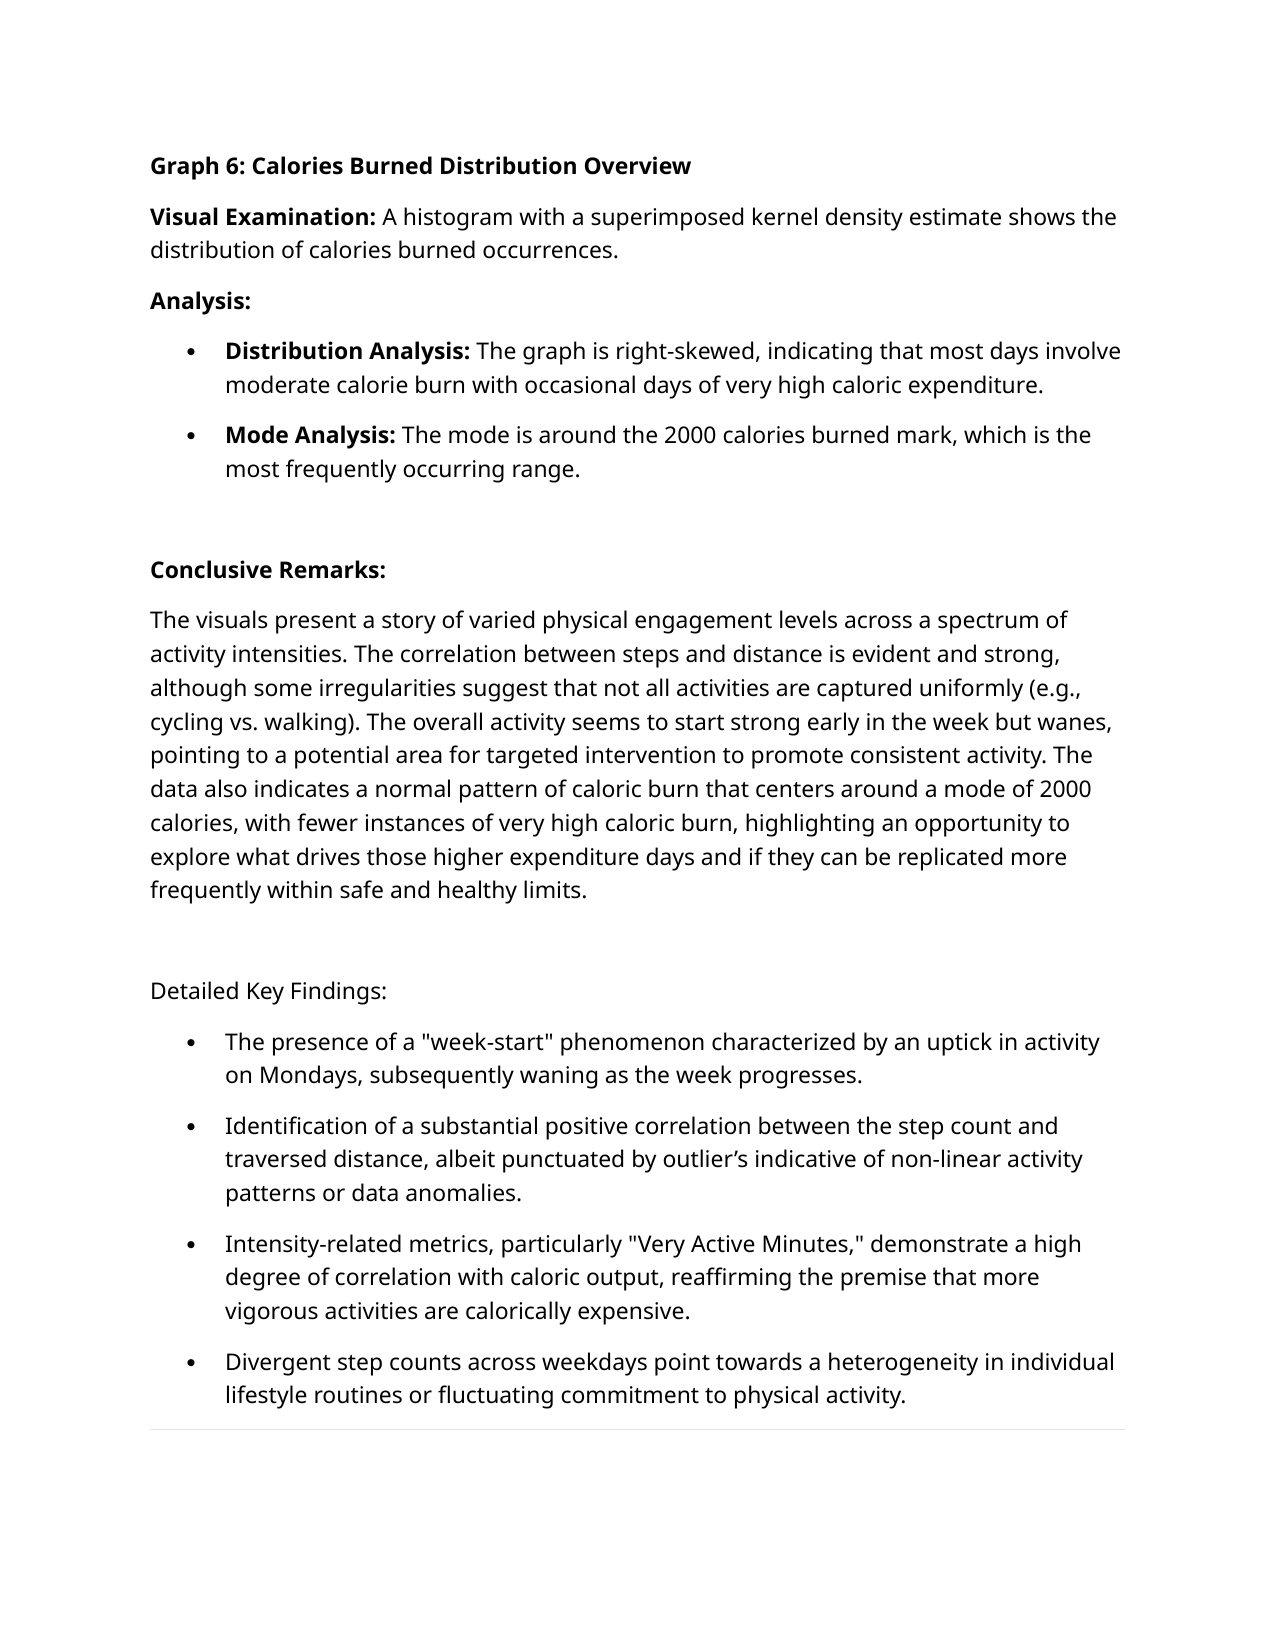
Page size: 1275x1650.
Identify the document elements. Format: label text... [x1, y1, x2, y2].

text Analysis: [150, 284, 1125, 316]
list Mode Analysis: The mode is around the 2000 calories burned mark, which is the most frequently occurring range. [187, 419, 1125, 484]
text Visual Examination: A histogram with a superimposed kernel density estimate shows the distribution of calories burned occurrences. [150, 200, 1125, 265]
text The visuals present a story of varied physical engagement levels across a spectrum of activity intensities. The correlation between steps and distance is evident and strong, although some irregularities suggest that not all activities are captured uniformly (e.g., cycling vs. walking). The overall activity seems to start strong early in the week but wanes, pointing to a potential area for targeted intervention to promote consistent activity. The data also indicates a normal pattern of caloric burn that centers around a mode of 2000 calories, with fewer instances of very high caloric burn, highlighting an opportunity to explore what drives those higher expenditure days and if they can be replicated more frequently within safe and healthy limits. [150, 604, 1125, 905]
list Divergent step counts across weekdays point towards a heterogeneity in individual lifestyle routines or fluctuating commitment to physical activity. [187, 1345, 1125, 1410]
list Intensity-related metrics, particularly "Very Active Minutes," demonstrate a high degree of correlation with caloric output, reaffirming the premise that more vigorous activities are calorically expensive. [187, 1227, 1125, 1326]
text Detailed Key Findings: [150, 975, 1125, 1006]
list Distribution Analysis: The graph is right-skewed, indicating that most days involve moderate calorie burn with occasional days of very high caloric expenditure. [187, 335, 1125, 400]
list The presence of a "week-start" phenomenon characterized by an uptick in activity on Mondays, subsequently waning as the week progresses. [187, 1025, 1125, 1090]
text Conclusive Remarks: [150, 554, 1125, 585]
text Graph 6: Calories Burned Distribution Overview [150, 150, 1125, 181]
list Identification of a substantial positive correlation between the step count and traversed distance, albeit punctuated by outlier’s indicative of non-linear activity patterns or data anomalies. [187, 1109, 1125, 1208]
